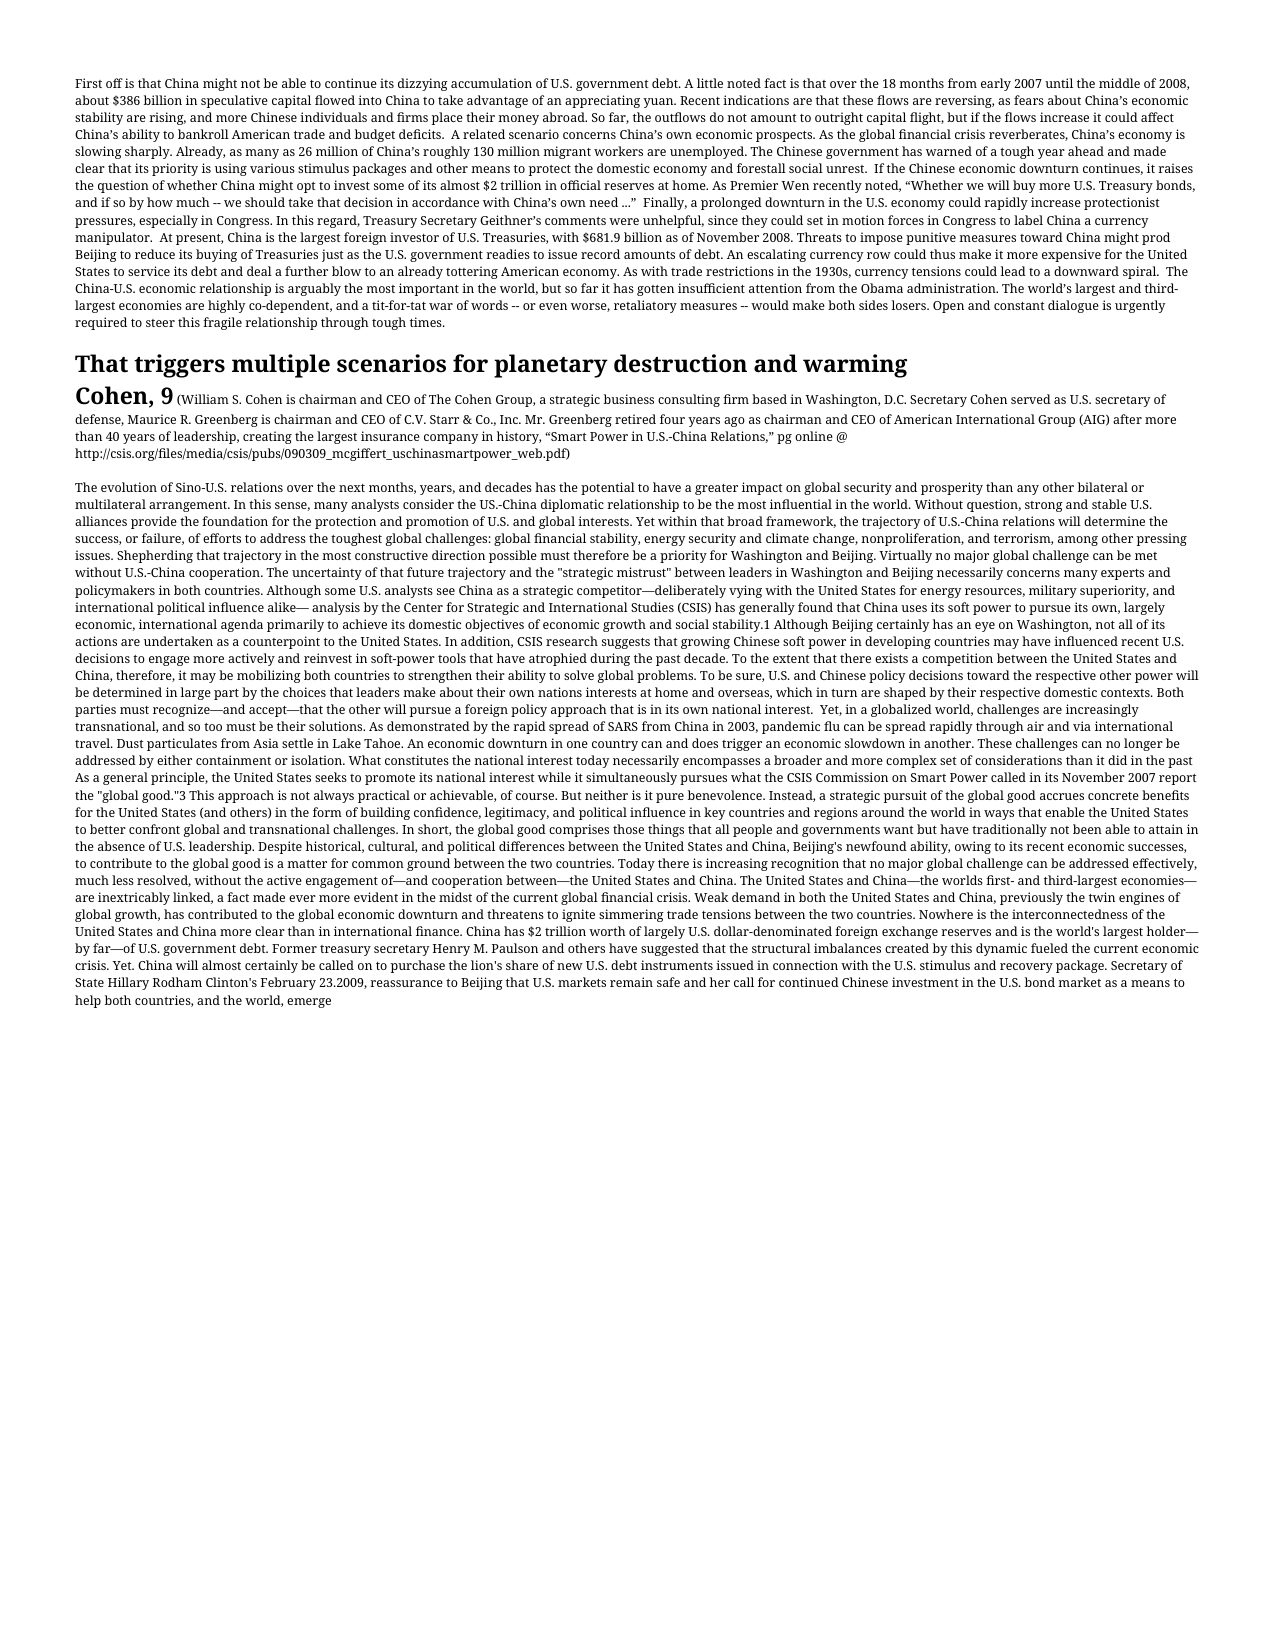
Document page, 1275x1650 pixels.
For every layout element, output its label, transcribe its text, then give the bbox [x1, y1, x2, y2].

text Cohen, 9 (William S. Cohen is chairman and CEO of The Cohen Group, a strategic business consulting firm based in Washington, D.C. Secretary Cohen served as U.S. secretary of defense, Maurice R. Greenberg is chairman and CEO of C.V. Starr & Co., Inc. Mr. Greenberg retired four years ago as chairman and CEO of American International Group (AIG) after more than 40 years of leadership, creating the largest insurance company in history, “Smart Power in U.S.-China Relations,” pg online @ http://csis.org/files/media/csis/pubs/090309_mcgiffert_uschinasmartpower_web.pdf) [75, 379, 1200, 462]
text That triggers multiple scenarios for planetary destruction and warming [75, 348, 1200, 379]
text The evolution of Sino-U.S. relations over the next months, years, and decades has the potential to have a greater impact on global security and prosperity than any other bilateral or multilateral arrangement. In this sense, many analysts consider the US.-China diplomatic relationship to be the most influential in the world. Without question, strong and stable U.S. alliances provide the foundation for the protection and promotion of U.S. and global interests. Yet within that broad framework, the trajectory of U.S.-China relations will determine the success, or failure, of efforts to address the toughest global challenges: global financial stability, energy security and climate change, nonproliferation, and terrorism, among other pressing issues. Shepherding that trajectory in the most constructive direction possible must therefore be a priority for Washington and Beijing. Virtually no major global challenge can be met without U.S.-China cooperation. The uncertainty of that future trajectory and the "strategic mistrust" between leaders in Washington and Beijing necessarily concerns many experts and policymakers in both countries. Although some U.S. analysts see China as a strategic competitor—deliberately vying with the United States for energy resources, military superiority, and international political influence alike— analysis by the Center for Strategic and International Studies (CSIS) has generally found that China uses its soft power to pursue its own, largely economic, international agenda primarily to achieve its domestic objectives of economic growth and social stability.1 Although Beijing certainly has an eye on Washington, not all of its actions are undertaken as a counterpoint to the United States. In addition, CSIS research suggests that growing Chinese soft power in developing countries may have influenced recent U.S. decisions to engage more actively and reinvest in soft-power tools that have atrophied during the past decade. To the extent that there exists a competition between the United States and China, therefore, it may be mobilizing both countries to strengthen their ability to solve global problems. To be sure, U.S. and Chinese policy decisions toward the respective other power will be determined in large part by the choices that leaders make about their own nations interests at home and overseas, which in turn are shaped by their respective domestic contexts. Both parties must recognize—and accept—that the other will pursue a foreign policy approach that is in its own national interest. Yet, in a globalized world, challenges are increasingly transnational, and so too must be their solutions. As demonstrated by the rapid spread of SARS from China in 2003, pandemic flu can be spread rapidly through air and via international travel. Dust particulates from Asia settle in Lake Tahoe. An economic downturn in one country can and does trigger an economic slowdown in another. These challenges can no longer be addressed by either containment or isolation. What constitutes the national interest today necessarily encompasses a broader and more complex set of considerations than it did in the past As a general principle, the United States seeks to promote its national interest while it simultaneously pursues what the CSIS Commission on Smart Power called in its November 2007 report the "global good."3 This approach is not always practical or achievable, of course. But neither is it pure benevolence. Instead, a strategic pursuit of the global good accrues concrete benefits for the United States (and others) in the form of building confidence, legitimacy, and political influence in key countries and regions around the world in ways that enable the United States to better confront global and transnational challenges. In short, the global good comprises those things that all people and governments want but have traditionally not been able to attain in the absence of U.S. leadership. Despite historical, cultural, and political differences between the United States and China, Beijing's newfound ability, owing to its recent economic successes, to contribute to the global good is a matter for common ground between the two countries. Today there is increasing recognition that no major global challenge can be addressed effectively, much less resolved, without the active engagement of—and cooperation between—the United States and China. The United States and China—the worlds first- and third-largest economies—are inextricably linked, a fact made ever more evident in the midst of the current global financial crisis. Weak demand in both the United States and China, previously the twin engines of global growth, has contributed to the global economic downturn and threatens to ignite simmering trade tensions between the two countries. Nowhere is the interconnectedness of the United States and China more clear than in international finance. China has $2 trillion worth of largely U.S. dollar-denominated foreign exchange reserves and is the world's largest holder—by far—of U.S. government debt. Former treasury secretary Henry M. Paulson and others have suggested that the structural imbalances created by this dynamic fueled the current economic crisis. Yet. China will almost certainly be called on to purchase the lion's share of new U.S. debt instruments issued in connection with the U.S. stimulus and recovery package. Secretary of State Hillary Rodham Clinton's February 23.2009, reassurance to Beijing that U.S. markets remain safe and her call for continued Chinese investment in the U.S. bond market as a means to help both countries, and the world, emerge [75, 479, 1200, 1009]
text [75, 75, 1200, 331]
